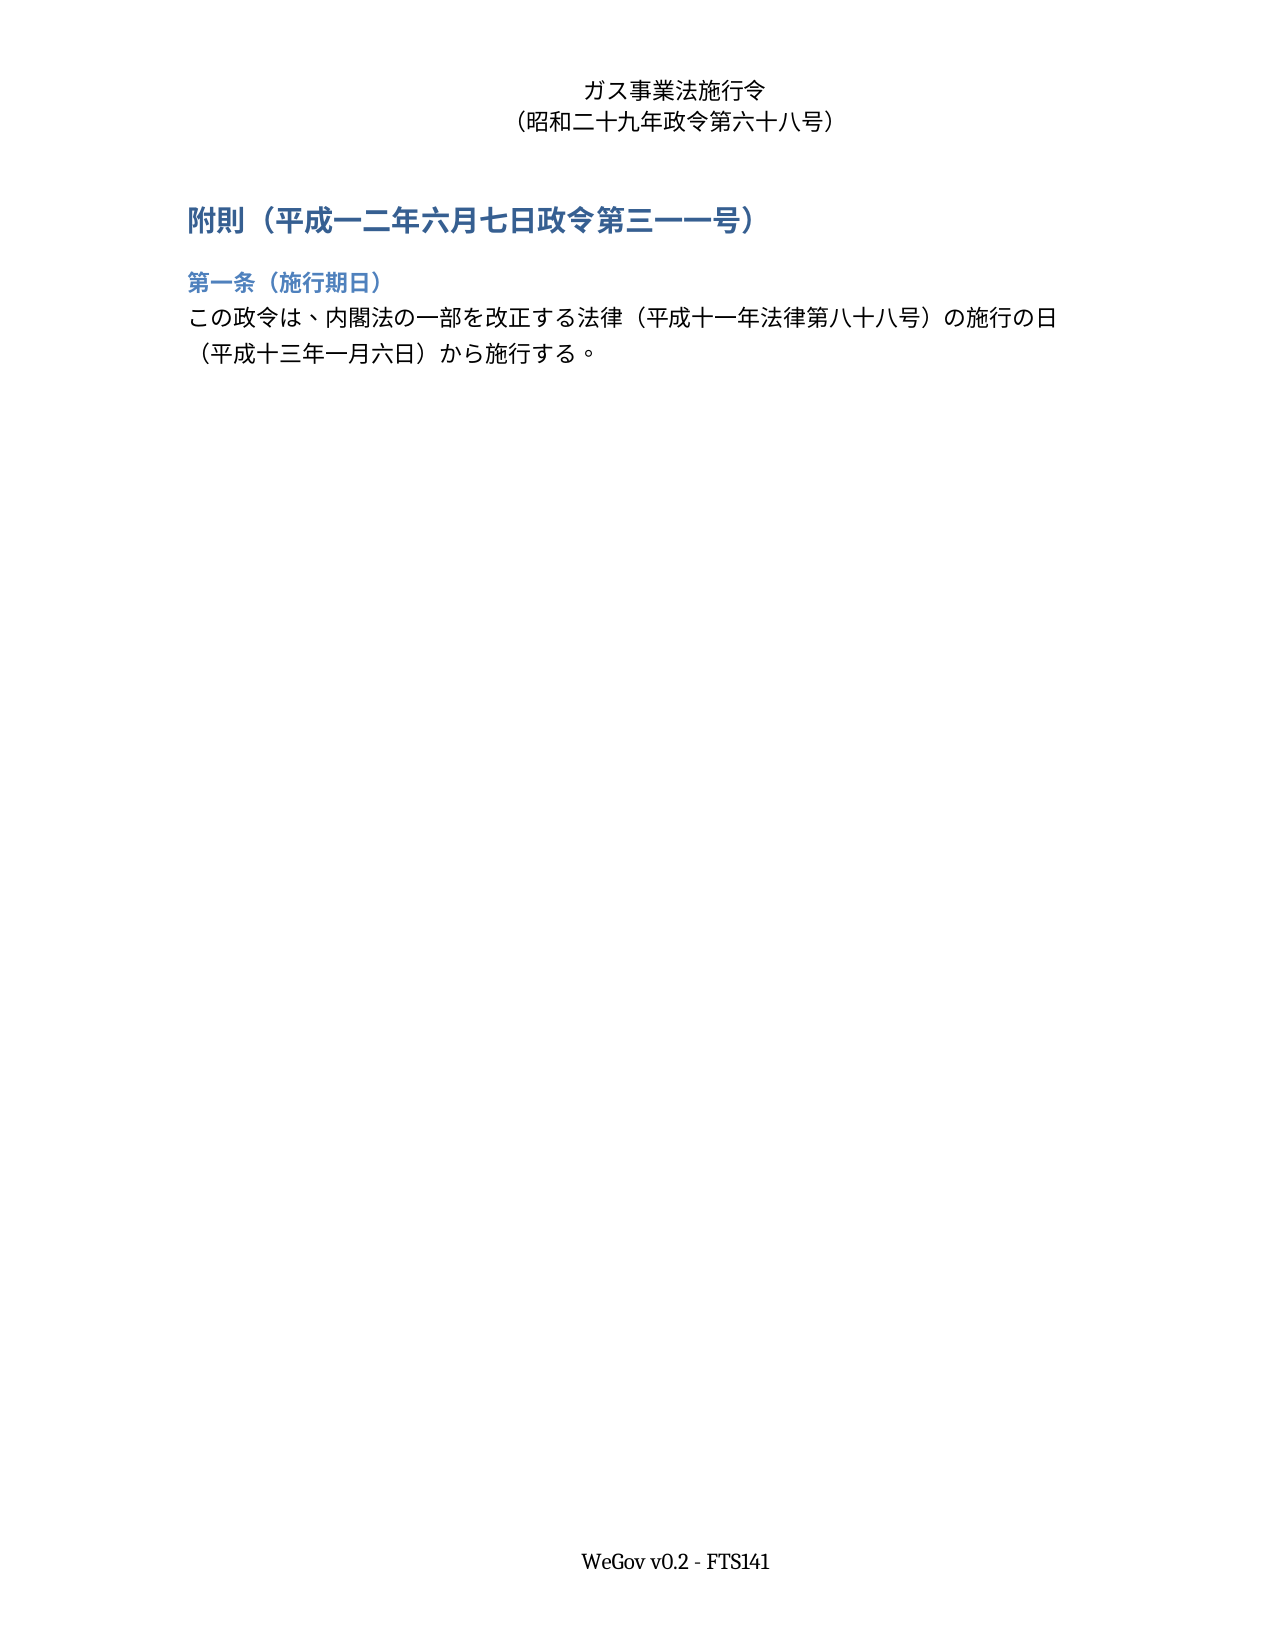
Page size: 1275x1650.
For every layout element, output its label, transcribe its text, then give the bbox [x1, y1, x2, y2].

subtitle 第一条（施行期日） [187, 266, 1087, 298]
text この政令は、内閣法の一部を改正する法律（平成十一年法律第八十八号）の施行の日（平成十三年一月六日）から施行する。 [187, 302, 1087, 369]
subtitle 附則（平成一二年六月七日政令第三一一号） [187, 200, 1087, 240]
